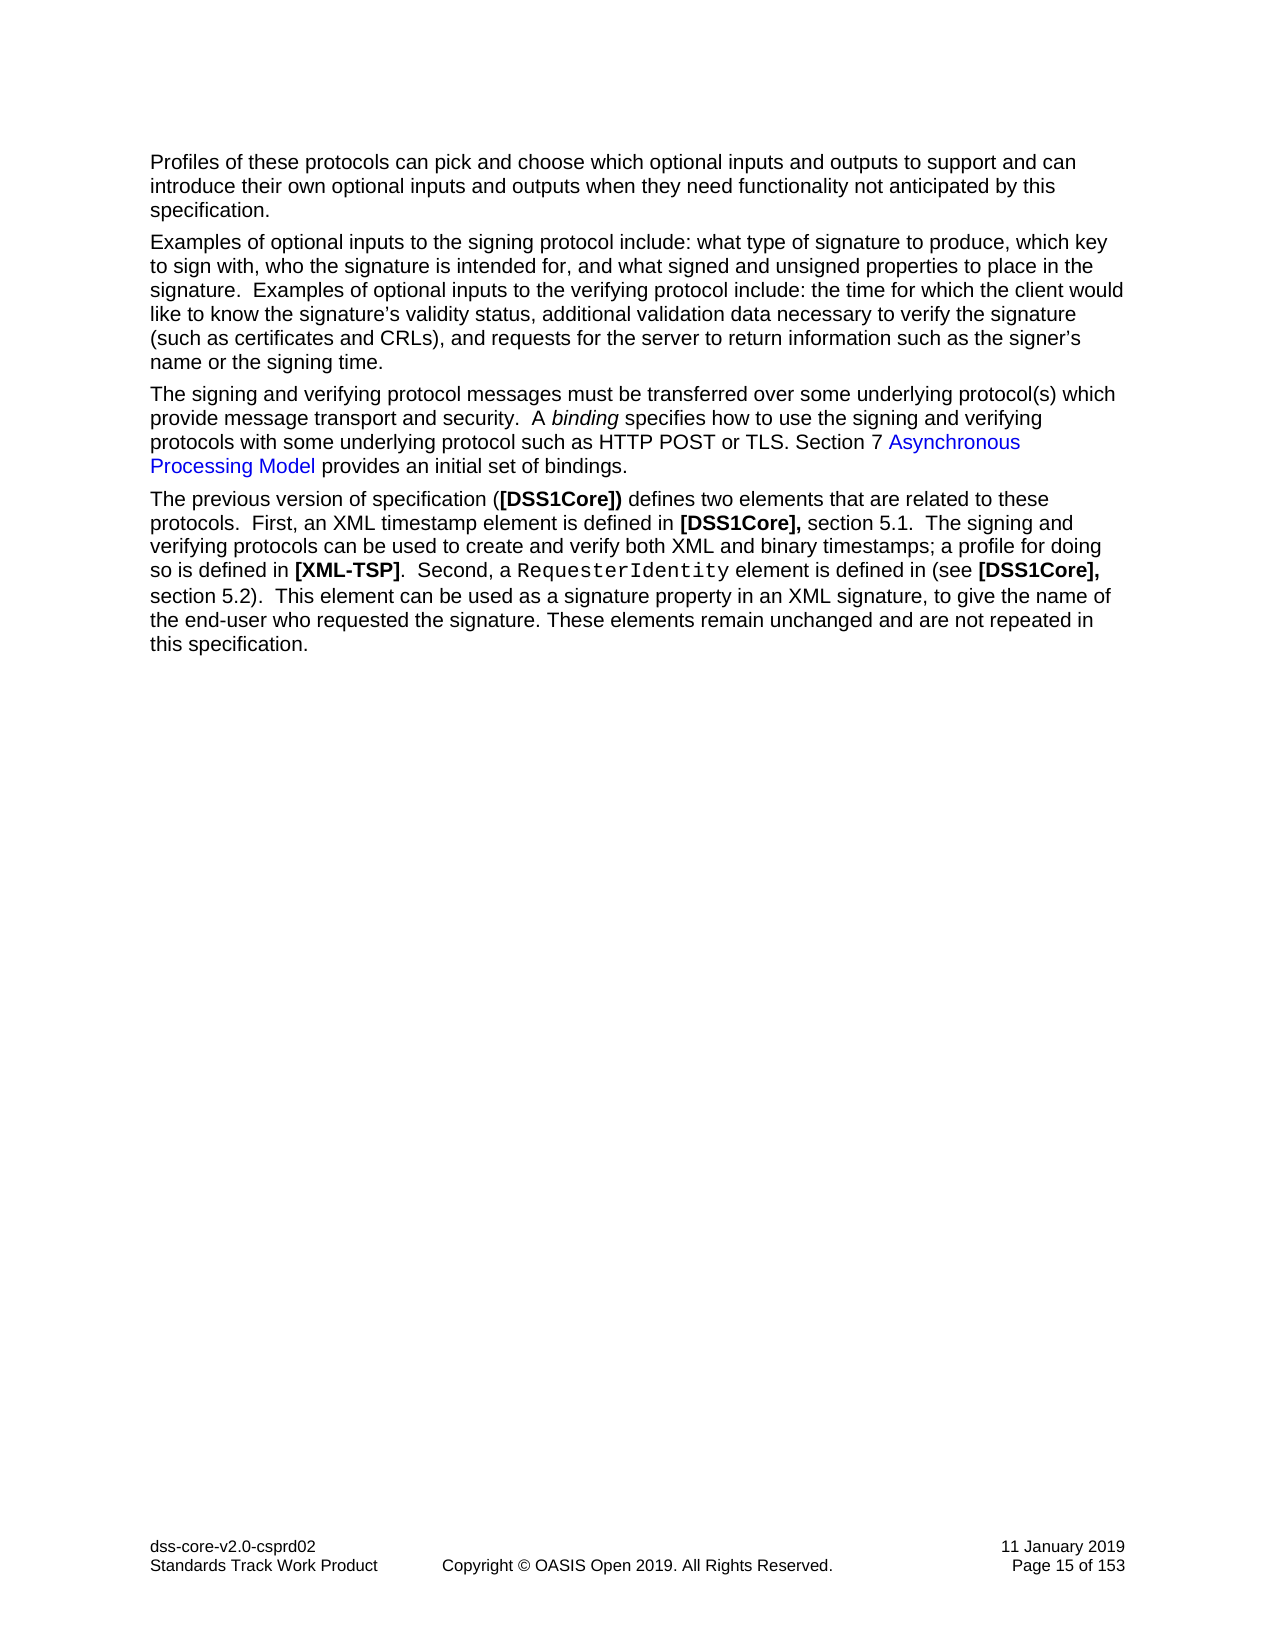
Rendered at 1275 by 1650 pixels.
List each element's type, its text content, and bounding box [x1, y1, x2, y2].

text The previous version of specification ([DSS1Core]) defines two elements that are related to these protocols. First, an XML timestamp element is defined in [DSS1Core], section 5.1. The signing and verifying protocols can be used to create and verify both XML and binary timestamps; a profile for doing so is defined in [XML-TSP]. Second, a RequesterIdentity element is defined in (see [DSS1Core], section 5.2). This element can be used as a signature property in an XML signature, to give the name of the end-user who requested the signature. These elements remain unchanged and are not repeated in this specification. [150, 486, 1125, 656]
text Examples of optional inputs to the signing protocol include: what type of signature to produce, which key to sign with, who the signature is intended for, and what signed and unsigned properties to place in the signature. Examples of optional inputs to the verifying protocol include: the time for which the client would like to know the signature’s validity status, additional validation data necessary to verify the signature (such as certificates and CRLs), and requests for the server to return information such as the signer’s name or the signing time. [150, 230, 1125, 374]
text The signing and verifying protocol messages must be transferred over some underlying protocol(s) which provide message transport and security. A binding specifies how to use the signing and verifying protocols with some underlying protocol such as HTTP POST or TLS. Section 7 Asynchronous Processing Model provides an initial set of bindings. [150, 382, 1125, 478]
